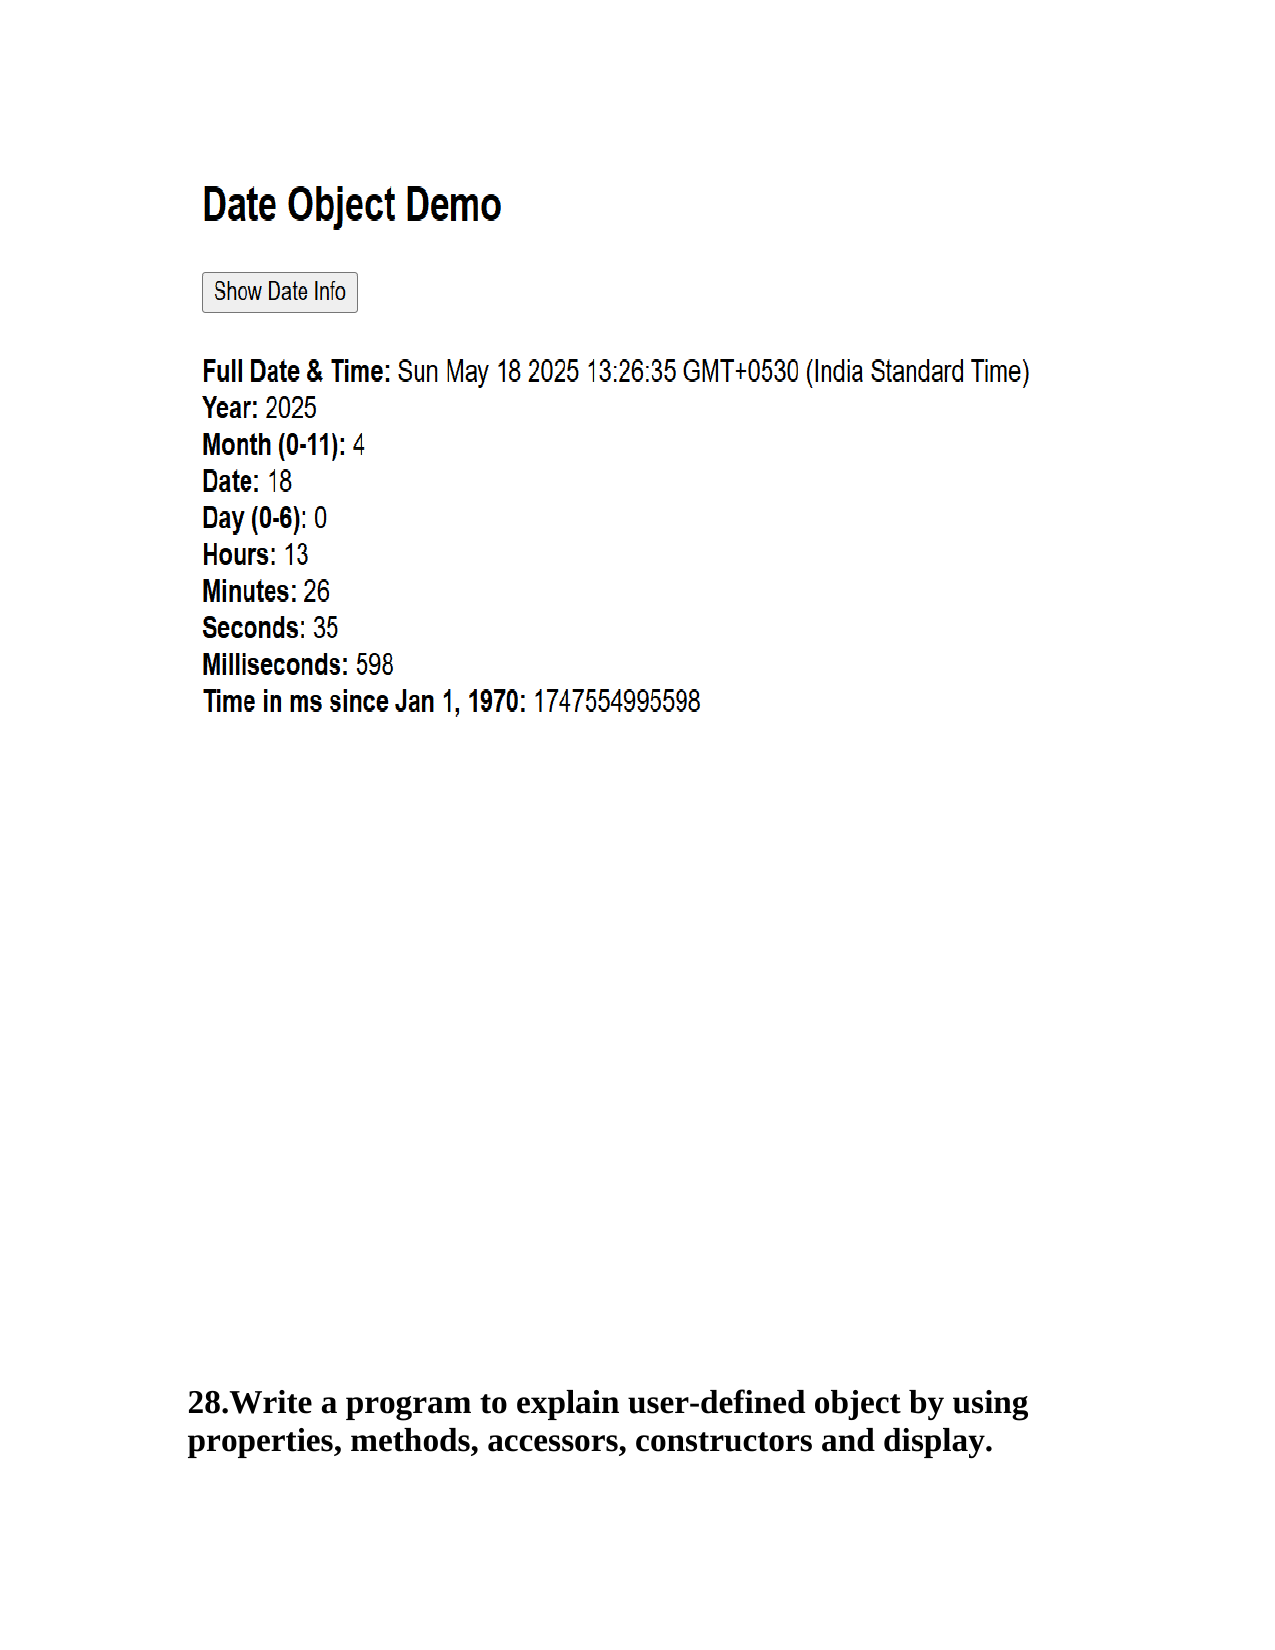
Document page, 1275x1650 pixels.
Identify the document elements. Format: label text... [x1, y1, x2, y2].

text 28.Write a program to explain user-defined object by using properties, methods, accessors, constructors and display. [187, 1382, 1087, 1459]
picture [187, 150, 1088, 805]
